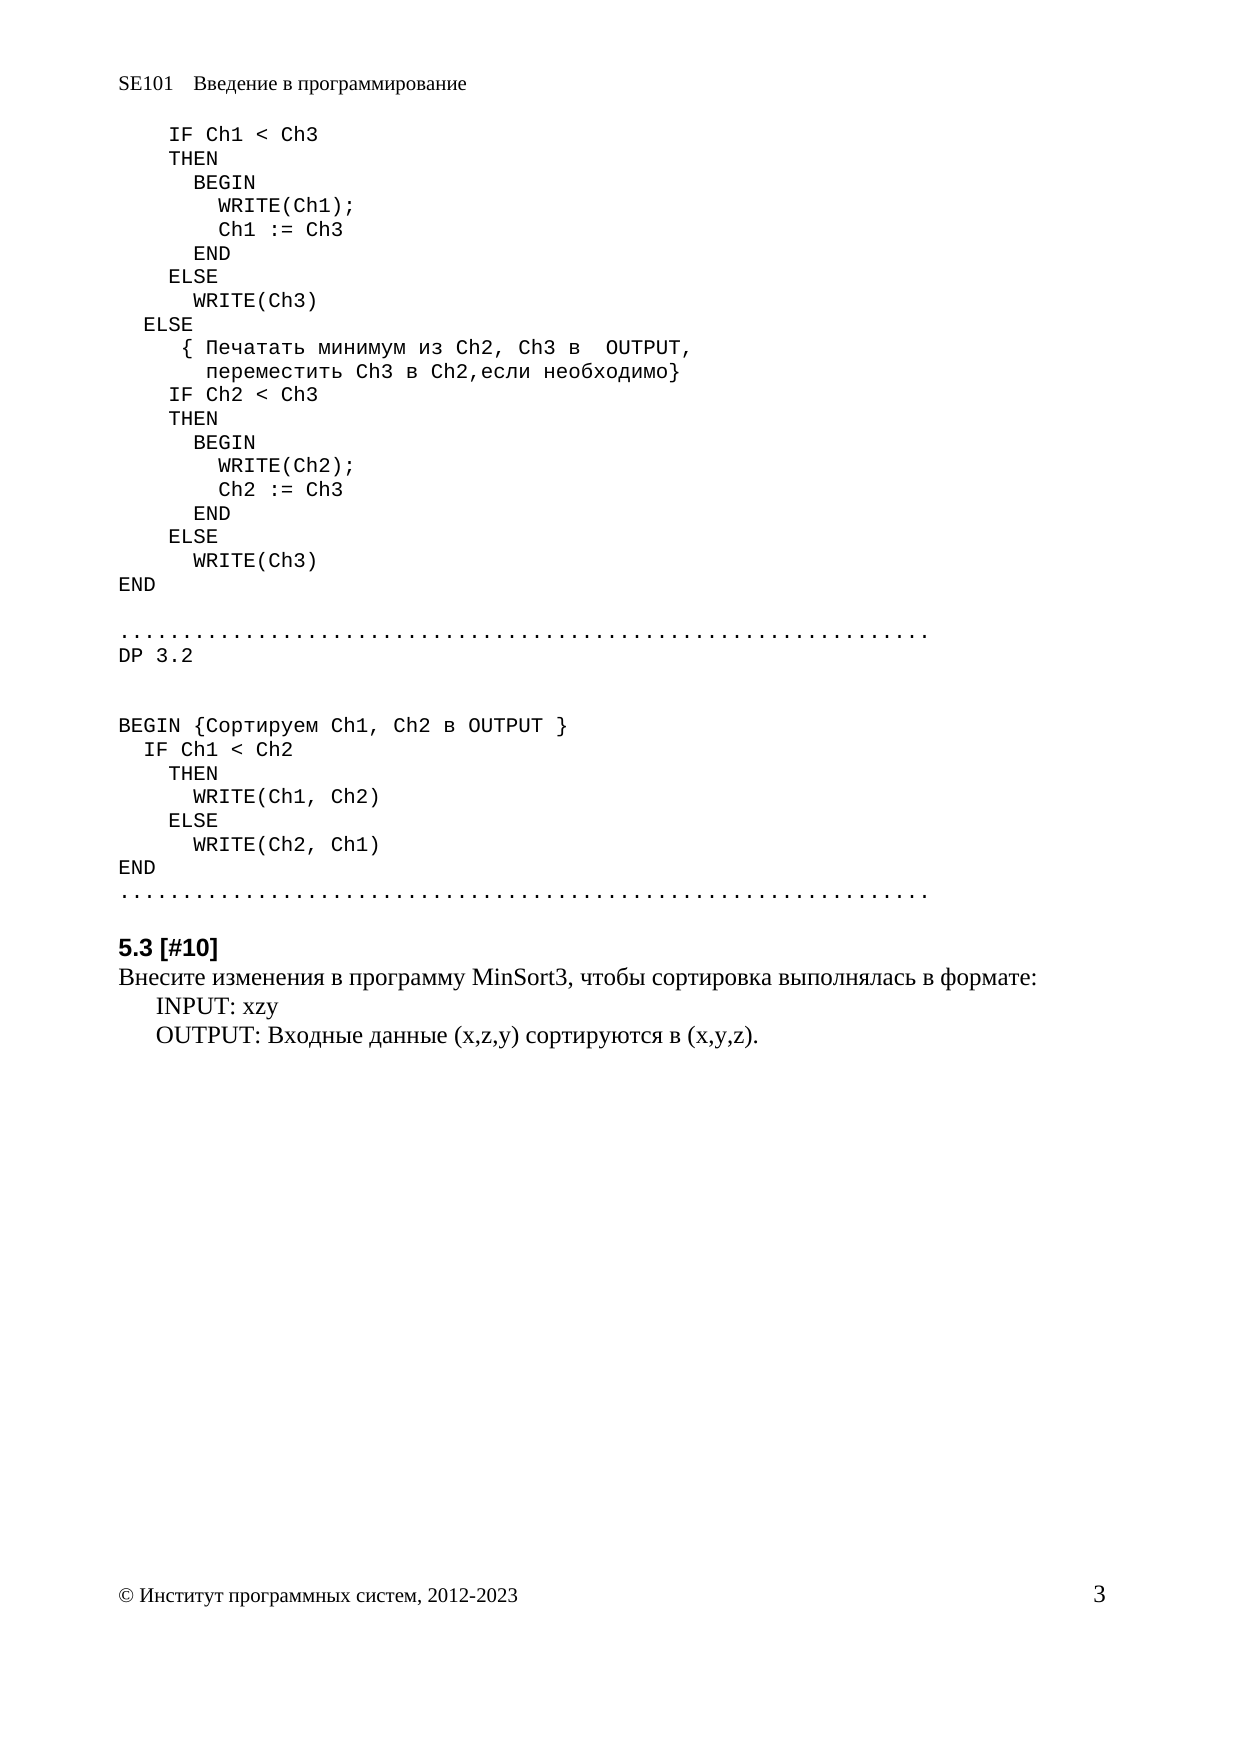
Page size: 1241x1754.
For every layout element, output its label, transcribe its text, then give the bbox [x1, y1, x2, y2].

text ELSE [118, 810, 1122, 834]
text Ch1 := Ch3 [118, 219, 1122, 243]
text ................................................................. [118, 881, 1122, 905]
text WRITE(Ch3) [118, 290, 1122, 313]
text переместить Ch3 в Ch2,если необходимо} [118, 361, 1122, 384]
text WRITE(Ch3) [118, 550, 1122, 574]
text BEGIN [118, 432, 1122, 455]
text ELSE [118, 526, 1122, 550]
text ELSE [118, 313, 1122, 337]
text WRITE(Ch2); [118, 455, 1122, 479]
text THEN [118, 408, 1122, 432]
text IF Ch1 < Ch2 [118, 739, 1122, 763]
text ................................................................. [118, 621, 1122, 644]
text IF Ch2 < Ch3 [118, 384, 1122, 408]
text Внесите изменения в программу MinSort3, чтобы сортировка выполнялась в формате: [118, 962, 1122, 991]
text END [118, 857, 1122, 881]
text DP 3.2 [118, 644, 1122, 668]
text BEGIN {Сортируем Ch1, Ch2 в OUTPUT } [118, 716, 1122, 739]
text END [118, 503, 1122, 526]
text OUTPUT: Входные данные (x,z,y) сортируются в (x,y,z). [118, 1020, 1122, 1048]
text ELSE [118, 266, 1122, 290]
text 5.3 [#10] [118, 933, 1122, 962]
text { Печатать минимум из Ch2, Ch3 в OUTPUT, [118, 337, 1122, 361]
text THEN [118, 763, 1122, 786]
text THEN [118, 148, 1122, 172]
text END [118, 243, 1122, 266]
text WRITE(Ch1, Ch2) [118, 786, 1122, 810]
text INPUT: xzy [118, 991, 1122, 1020]
text END [118, 574, 1122, 597]
text Ch2 := Ch3 [118, 479, 1122, 503]
text WRITE(Ch2, Ch1) [118, 834, 1122, 857]
text IF Ch1 < Ch3 [118, 124, 1122, 148]
text BEGIN [118, 172, 1122, 195]
text WRITE(Ch1); [118, 195, 1122, 219]
